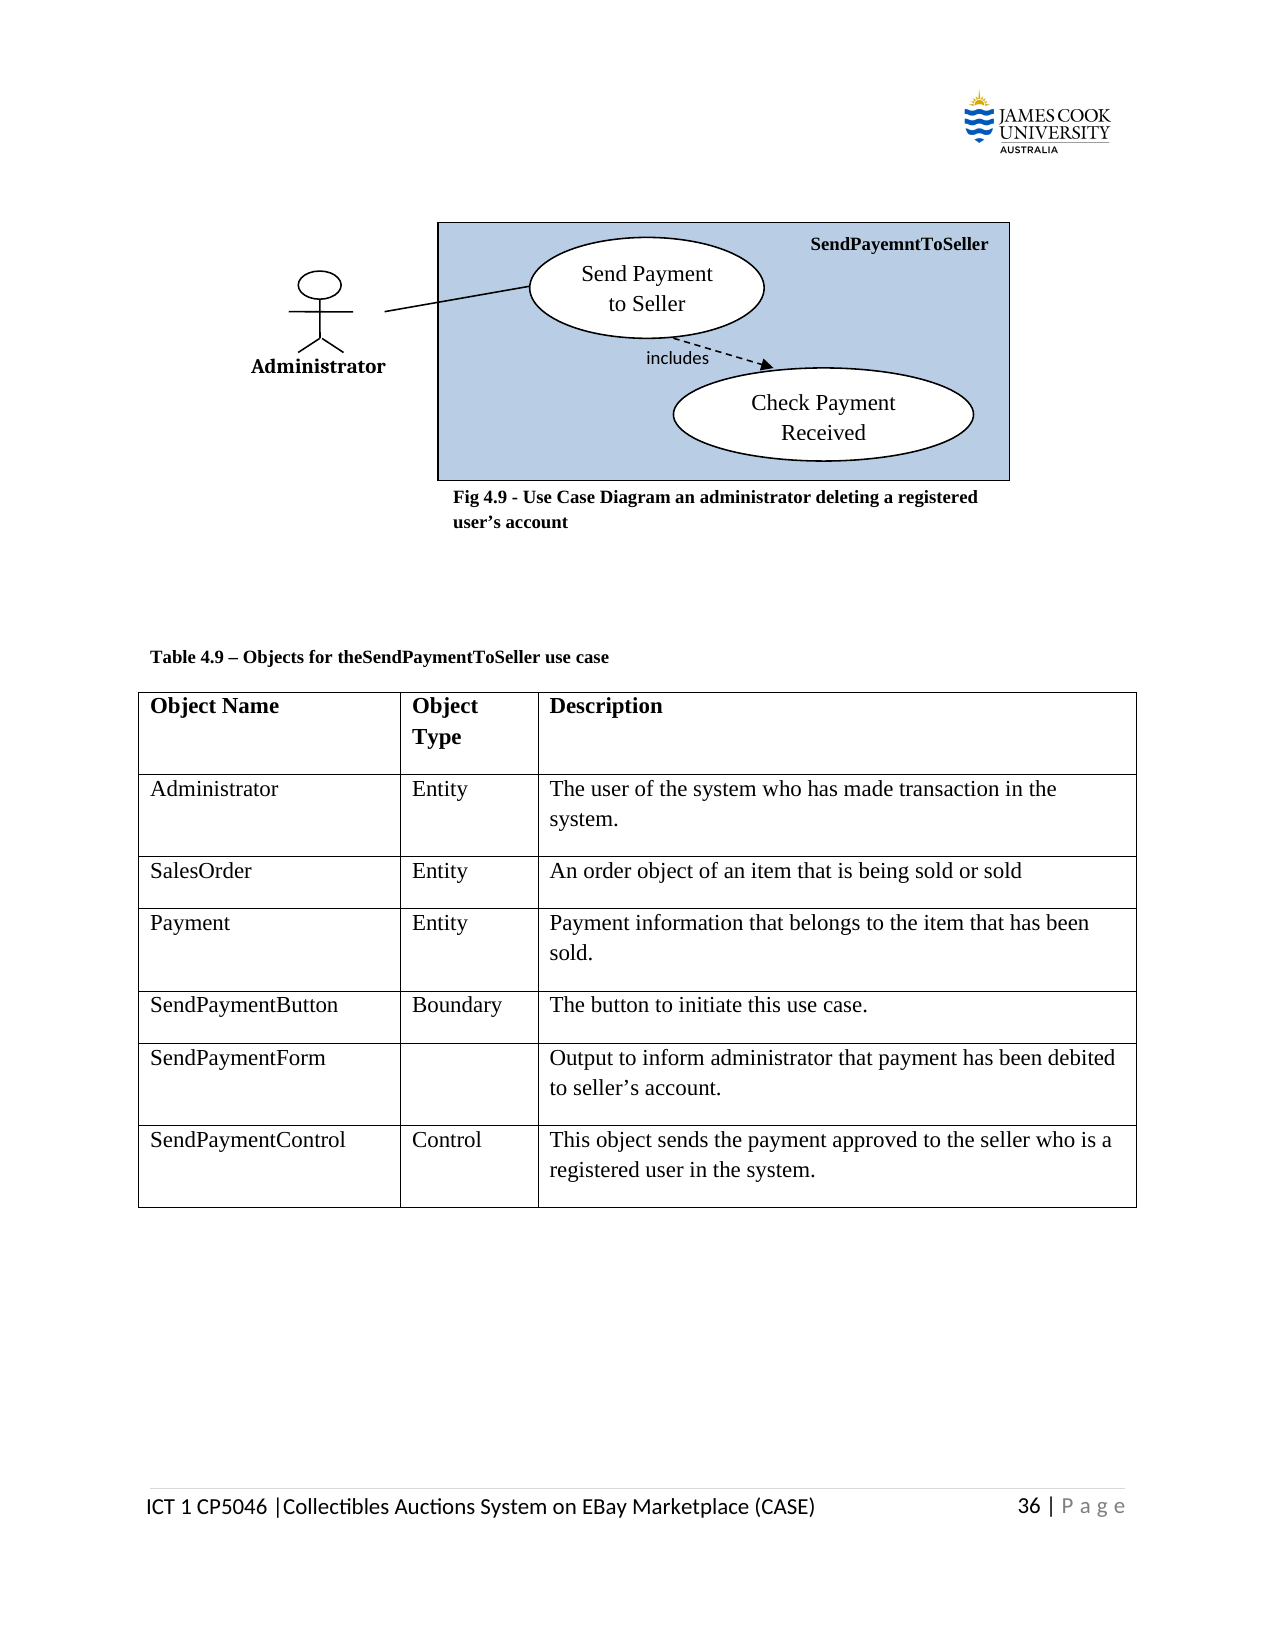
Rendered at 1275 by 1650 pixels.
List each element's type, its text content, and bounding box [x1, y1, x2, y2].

table_cell Administrator [139, 775, 400, 856]
table_cell Entity [401, 909, 538, 991]
table_header Description [539, 693, 1136, 774]
picture [950, 75, 1125, 169]
table_cell Payment information that belongs to the item that has been sold. [539, 909, 1136, 991]
table_cell Boundary [401, 992, 538, 1043]
table_cell Payment [139, 909, 400, 991]
table_cell Output to inform administrator that payment has been debited to seller’s account. [539, 1044, 1136, 1125]
table_cell SendPaymentButton [139, 992, 400, 1043]
table_cell Control [401, 1126, 538, 1207]
table_cell SendPaymentControl [139, 1126, 400, 1207]
table_header Object Name [139, 693, 400, 774]
table_header Object Type [401, 693, 538, 774]
table_cell The user of the system who has made transaction in the system. [539, 775, 1136, 856]
table_cell This object sends the payment approved to the seller who is a registered user in the system. [539, 1126, 1136, 1207]
text Table 4.9 – Objects for theSendPaymentToSeller use case [150, 646, 1125, 667]
table_cell The button to initiate this use case. [539, 992, 1136, 1043]
table_cell An order object of an item that is being sold or sold [539, 857, 1136, 908]
table_cell SalesOrder [139, 857, 400, 908]
table_cell [401, 1044, 538, 1125]
table_cell SendPaymentForm [139, 1044, 400, 1125]
table_cell Entity [401, 775, 538, 856]
table_cell Entity [401, 857, 538, 908]
